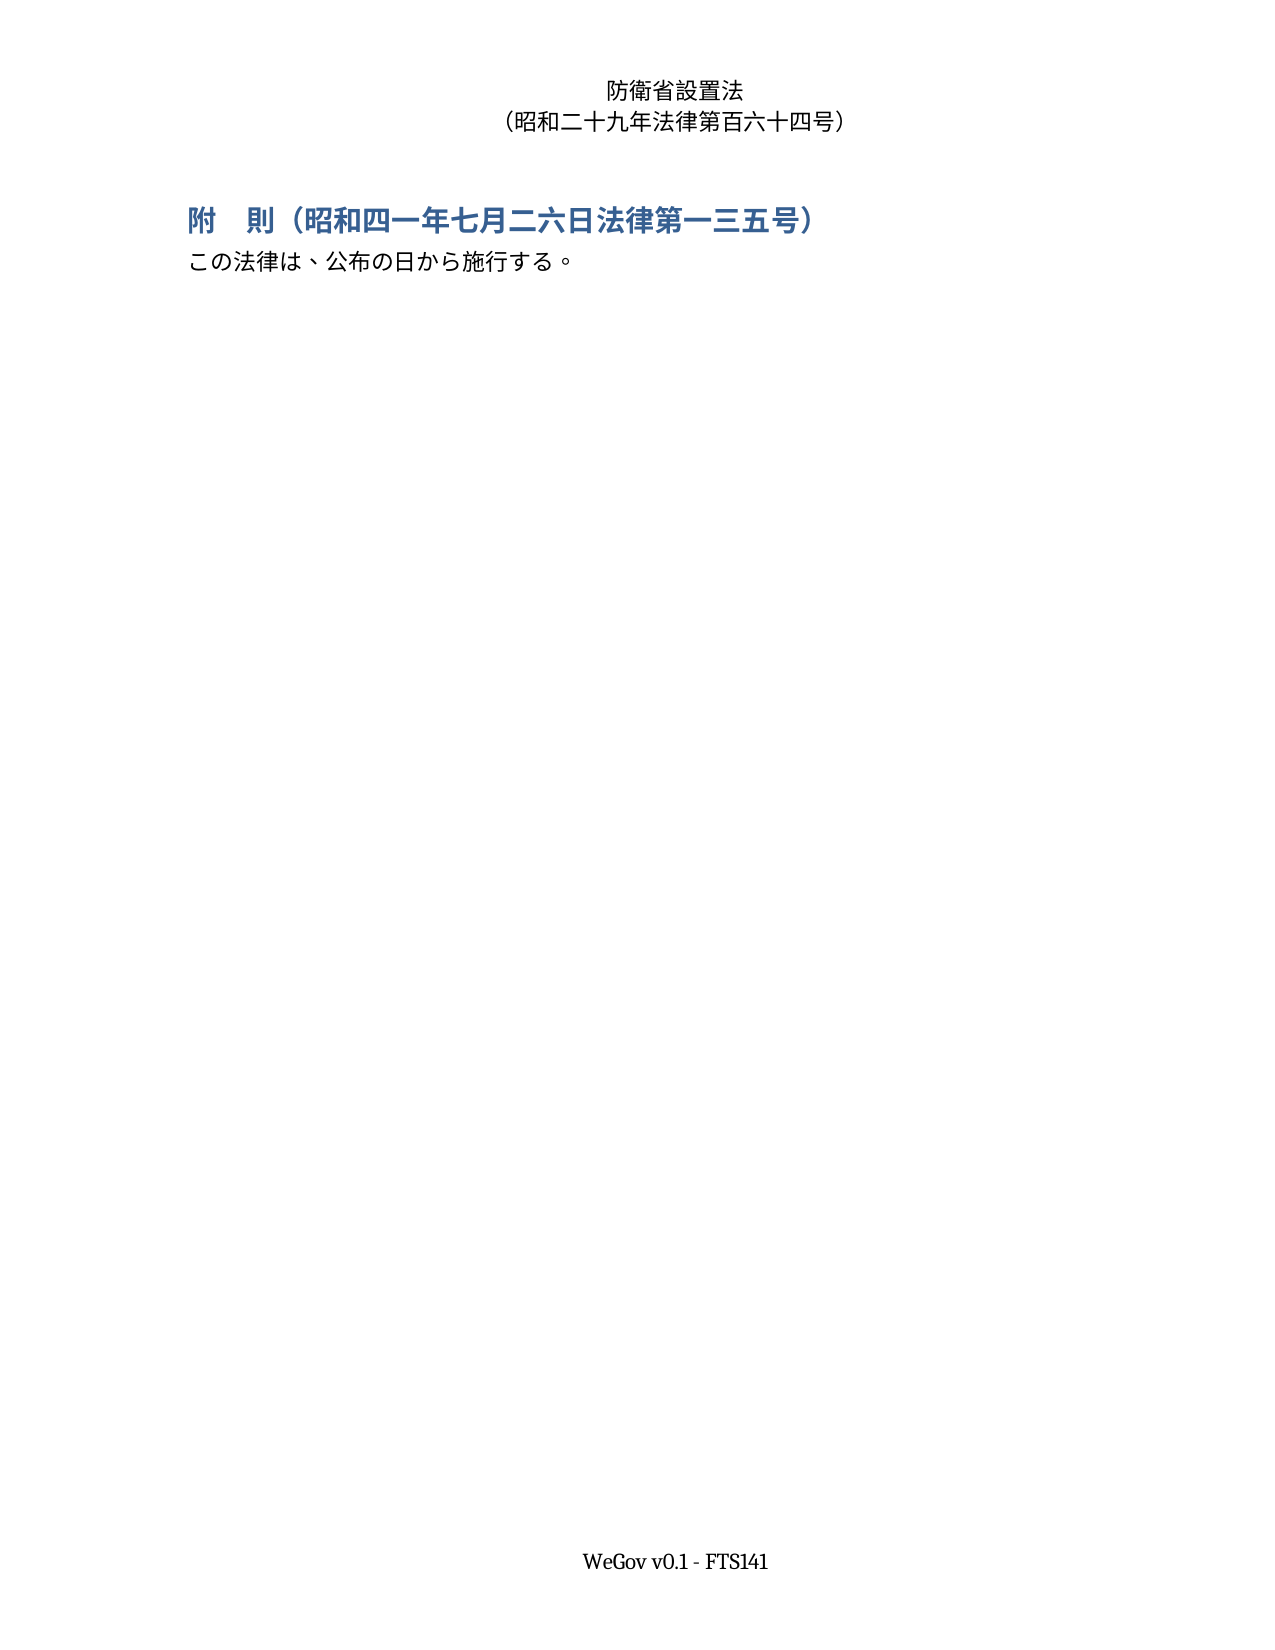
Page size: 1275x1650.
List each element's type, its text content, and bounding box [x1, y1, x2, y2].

text この法律は、公布の日から施行する。 [187, 246, 1087, 277]
subtitle 附 則（昭和四一年七月二六日法律第一三五号） [187, 200, 1087, 240]
